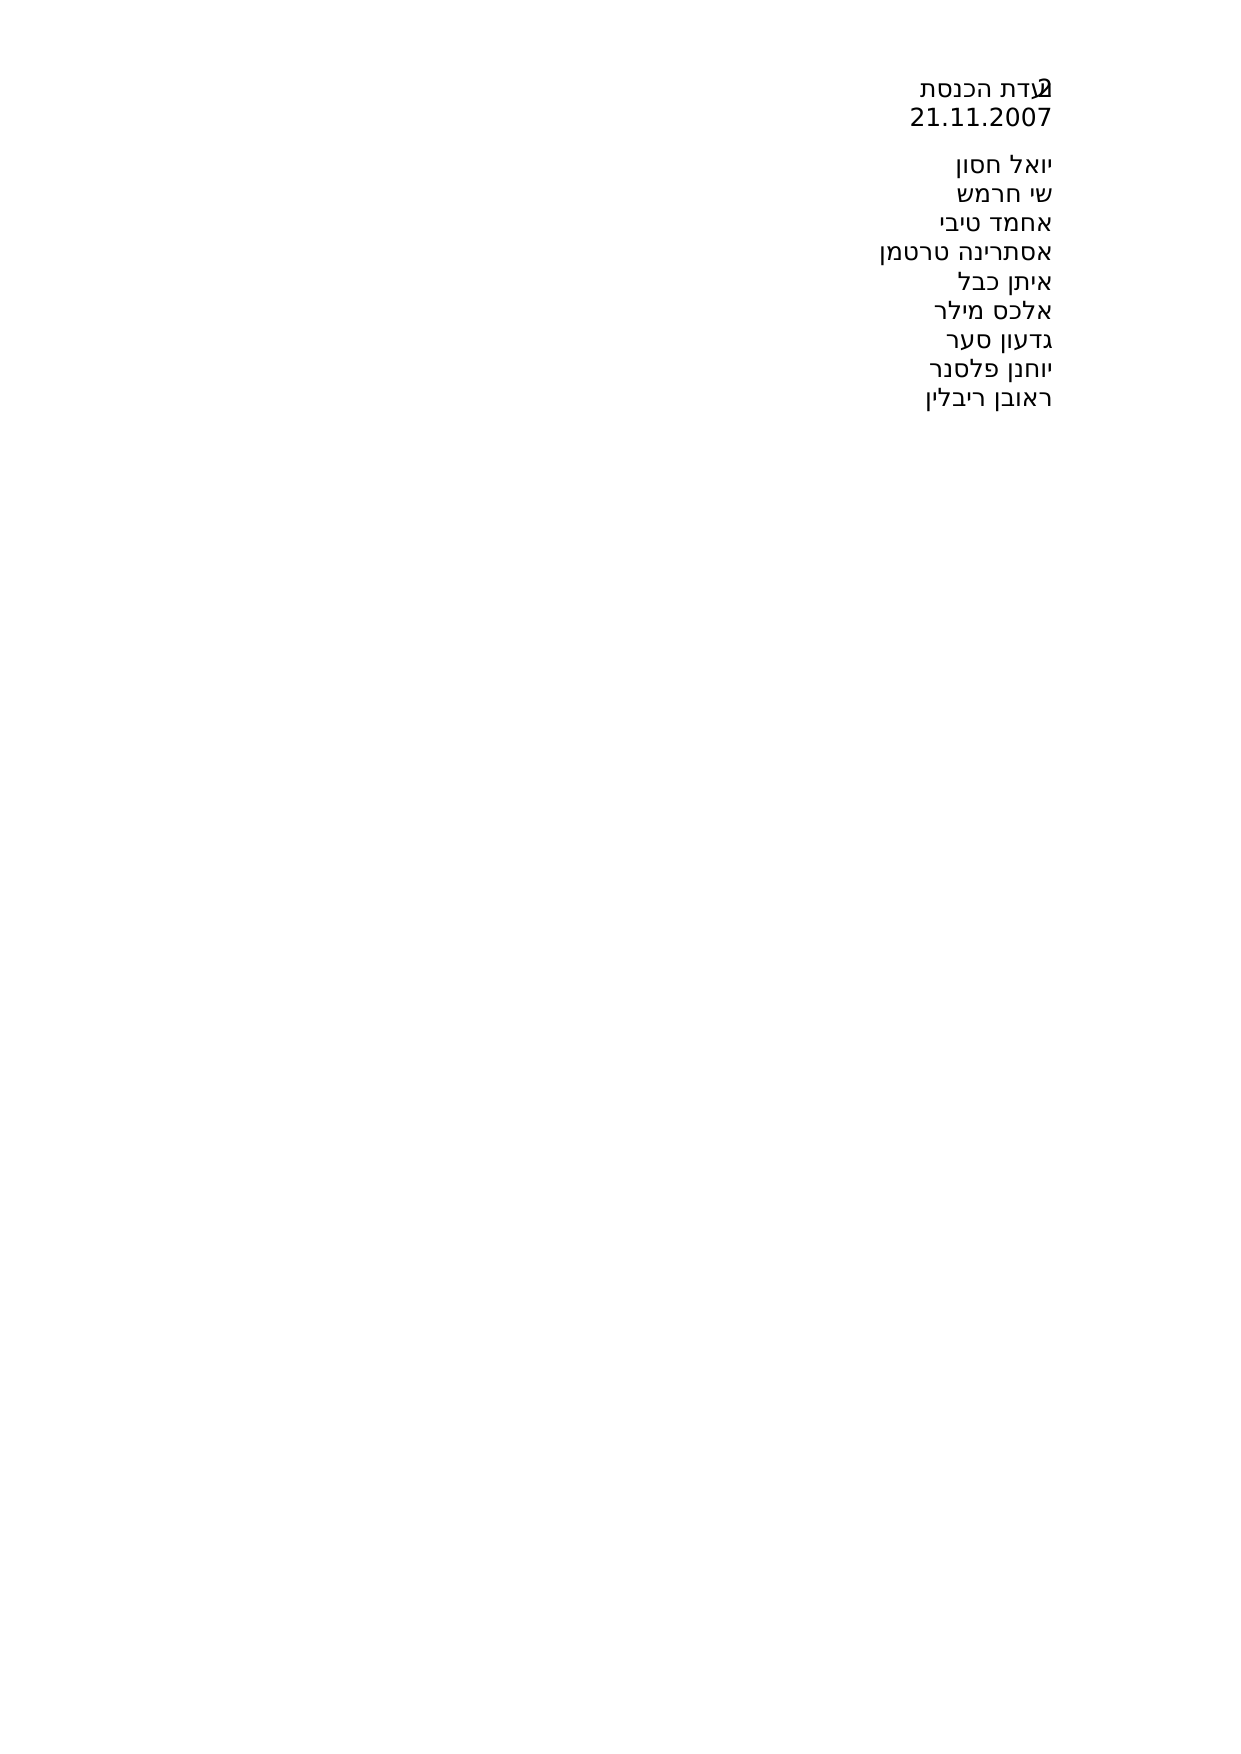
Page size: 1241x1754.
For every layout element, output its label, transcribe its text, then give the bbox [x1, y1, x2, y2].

text איתן כבל [187, 267, 1053, 296]
text יואל חסון [187, 150, 1053, 179]
text ראובן ריבלין [187, 383, 1053, 412]
text גדעון סער [187, 325, 1053, 354]
text אסתרינה טרטמן [187, 237, 1053, 267]
text אחמד טיבי [187, 208, 1053, 237]
text אלכס מילר [187, 296, 1053, 325]
text יוחנן פלסנר [187, 354, 1053, 383]
text שי חרמש [187, 179, 1053, 208]
